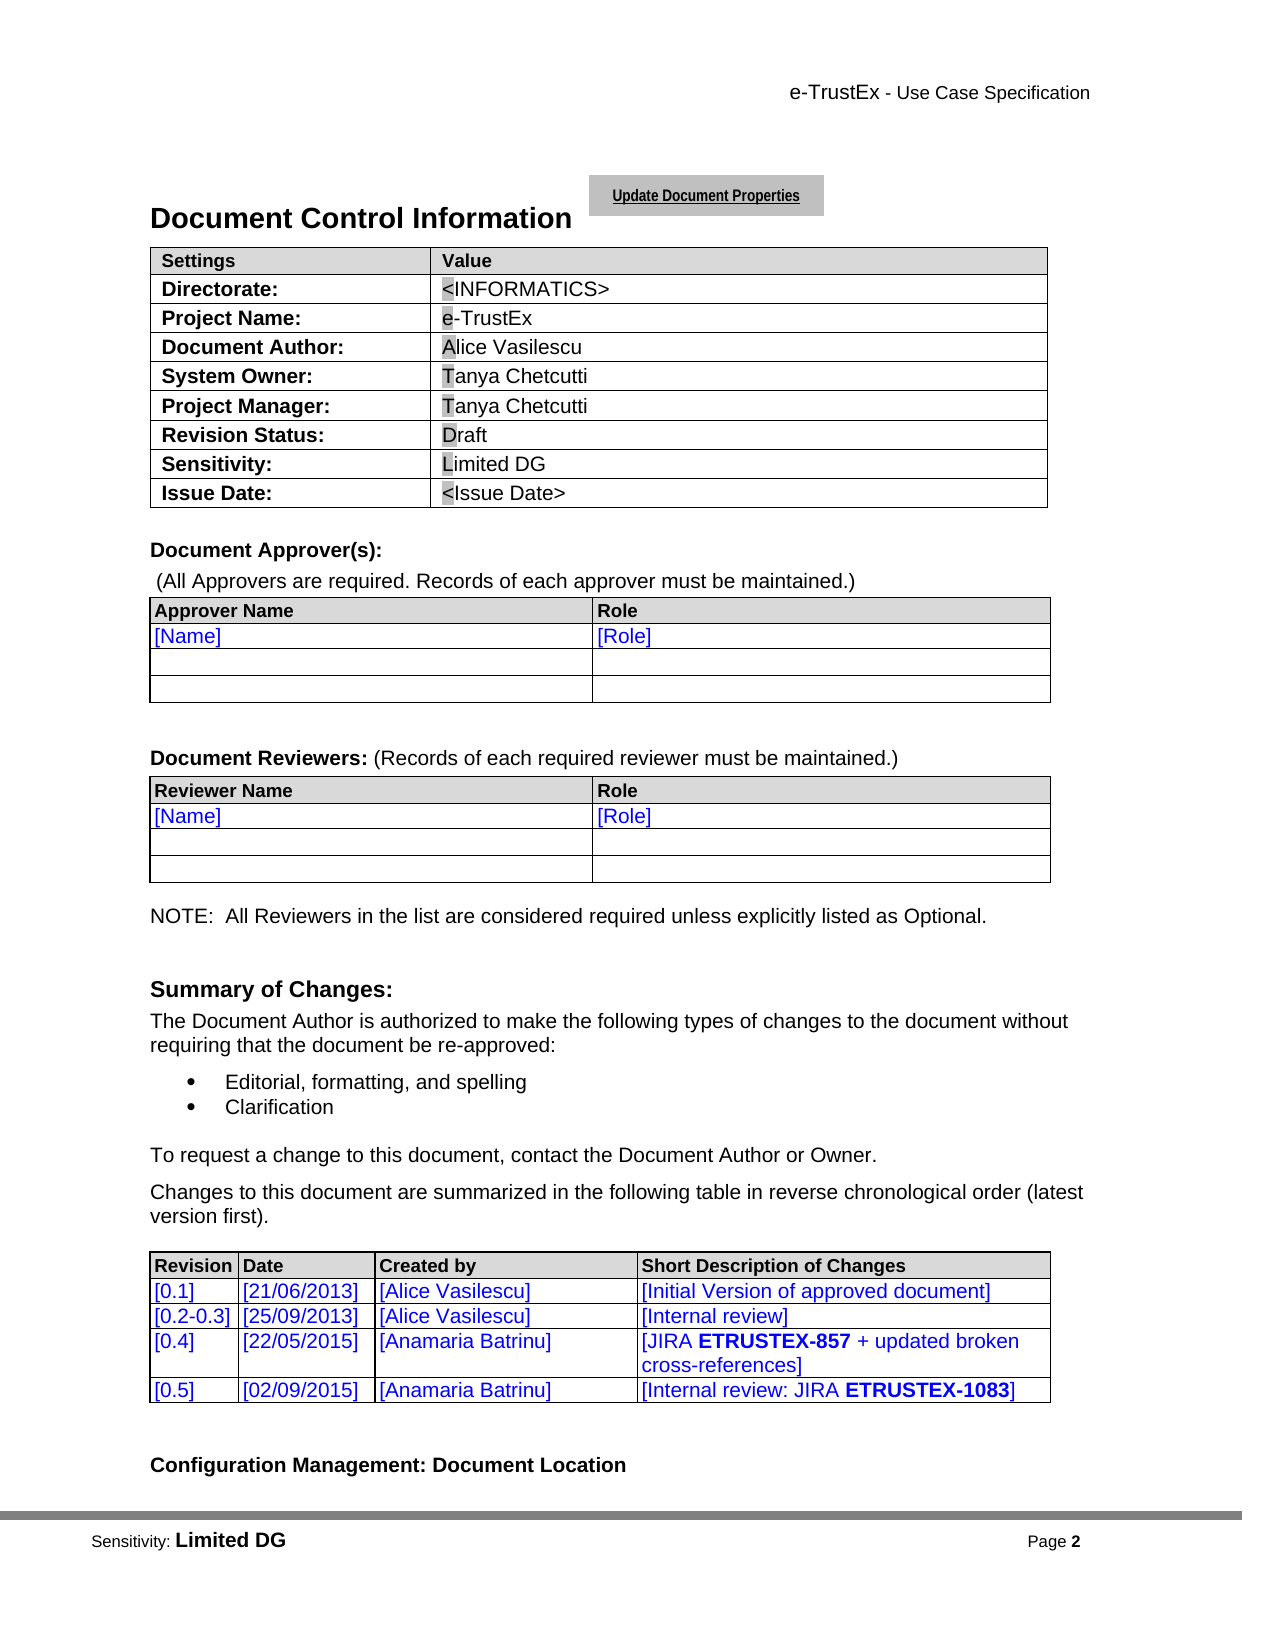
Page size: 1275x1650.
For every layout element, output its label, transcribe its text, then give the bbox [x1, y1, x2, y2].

table_cell Issue Date: [151, 479, 430, 507]
text Configuration Management: Document Location [150, 1452, 1125, 1476]
table_cell [Internal review: JIRA ETRUSTEX-1083] [638, 1378, 1050, 1402]
table_header Short Description of Changes [638, 1253, 1050, 1278]
text The Document Author is authorized to make the following types of changes to the document without requiring that the document be re-approved: [150, 1009, 1125, 1057]
table_header Revision [151, 1253, 238, 1278]
text Summary of Changes: [150, 976, 1125, 1002]
table_cell Document Author: [151, 333, 430, 361]
table_cell [151, 856, 592, 882]
table_cell Project Name: [151, 304, 430, 332]
table_cell Draft [431, 421, 1047, 449]
table_cell [151, 649, 592, 675]
list Editorial, formatting, and spelling [187, 1069, 1125, 1094]
table_cell Sensitivity: [151, 450, 430, 478]
table_cell [0.4] [151, 1329, 238, 1377]
table_cell [02/09/2015] [239, 1378, 374, 1402]
table_cell [0.1] [151, 1279, 238, 1303]
table_cell [JIRA ETRUSTEX-857 + updated broken cross-references] [638, 1329, 1050, 1377]
table_cell [0.2-0.3] [151, 1304, 238, 1328]
table_cell [593, 829, 1050, 855]
table_cell [Alice Vasilescu] [376, 1279, 637, 1303]
table_header Settings [151, 248, 430, 274]
table_cell [Name] [151, 804, 592, 828]
text Changes to this document are summarized in the following table in reverse chronological order (latest version first). [150, 1179, 1125, 1227]
list Clarification [187, 1094, 1125, 1119]
table_header Approver Name [151, 598, 592, 623]
table_cell Tanya Chetcutti [431, 362, 1047, 390]
text To request a change to this document, contact the Document Author or Owner. [150, 1143, 1125, 1167]
table_cell e-TrustEx [431, 304, 1047, 332]
text NOTE: All Reviewers in the list are considered required unless explicitly listed as Optional. [150, 904, 1125, 928]
table_cell [0.5] [151, 1378, 238, 1402]
table_cell [Role] [593, 804, 1050, 828]
table_cell [151, 829, 592, 855]
table_cell Alice Vasilescu [431, 333, 1047, 361]
table_cell Project Manager: [151, 391, 430, 419]
table_header Role [593, 598, 1050, 623]
text Document Control Information [150, 175, 1125, 234]
table_cell [593, 856, 1050, 882]
table_cell Revision Status: [151, 421, 430, 449]
table_cell [593, 649, 1050, 675]
text Document Approver(s): [150, 538, 1125, 562]
table_cell <Issue Date> [431, 479, 1047, 507]
table_cell [Anamaria Batrinu] [376, 1329, 637, 1377]
table_cell Tanya Chetcutti [431, 391, 1047, 419]
text (All Approvers are required. Records of each approver must be maintained.) [150, 568, 1125, 592]
table_cell [Alice Vasilescu] [376, 1304, 637, 1328]
table_cell <INFORMATICS> [431, 275, 1047, 303]
table_cell [22/05/2015] [239, 1329, 374, 1377]
table_cell [Anamaria Batrinu] [376, 1378, 637, 1402]
table_cell [Initial Version of approved document] [638, 1279, 1050, 1303]
text Document Reviewers: (Records of each required reviewer must be maintained.) [150, 746, 1125, 770]
table_cell [151, 676, 592, 702]
table_cell Directorate: [151, 275, 430, 303]
table_header Value [431, 248, 1047, 274]
table_cell [21/06/2013] [239, 1279, 374, 1303]
table_cell [Role] [593, 624, 1050, 648]
table_cell [Internal review] [638, 1304, 1050, 1328]
table_header Reviewer Name [151, 777, 592, 803]
table_cell [Name] [151, 624, 592, 648]
table_header Date [239, 1253, 374, 1278]
table_cell [593, 676, 1050, 702]
table_cell System Owner: [151, 362, 430, 390]
table_cell Limited DG [431, 450, 1047, 478]
table_header Created by [376, 1253, 637, 1278]
table_cell [25/09/2013] [239, 1304, 374, 1328]
table_header Role [593, 777, 1050, 803]
